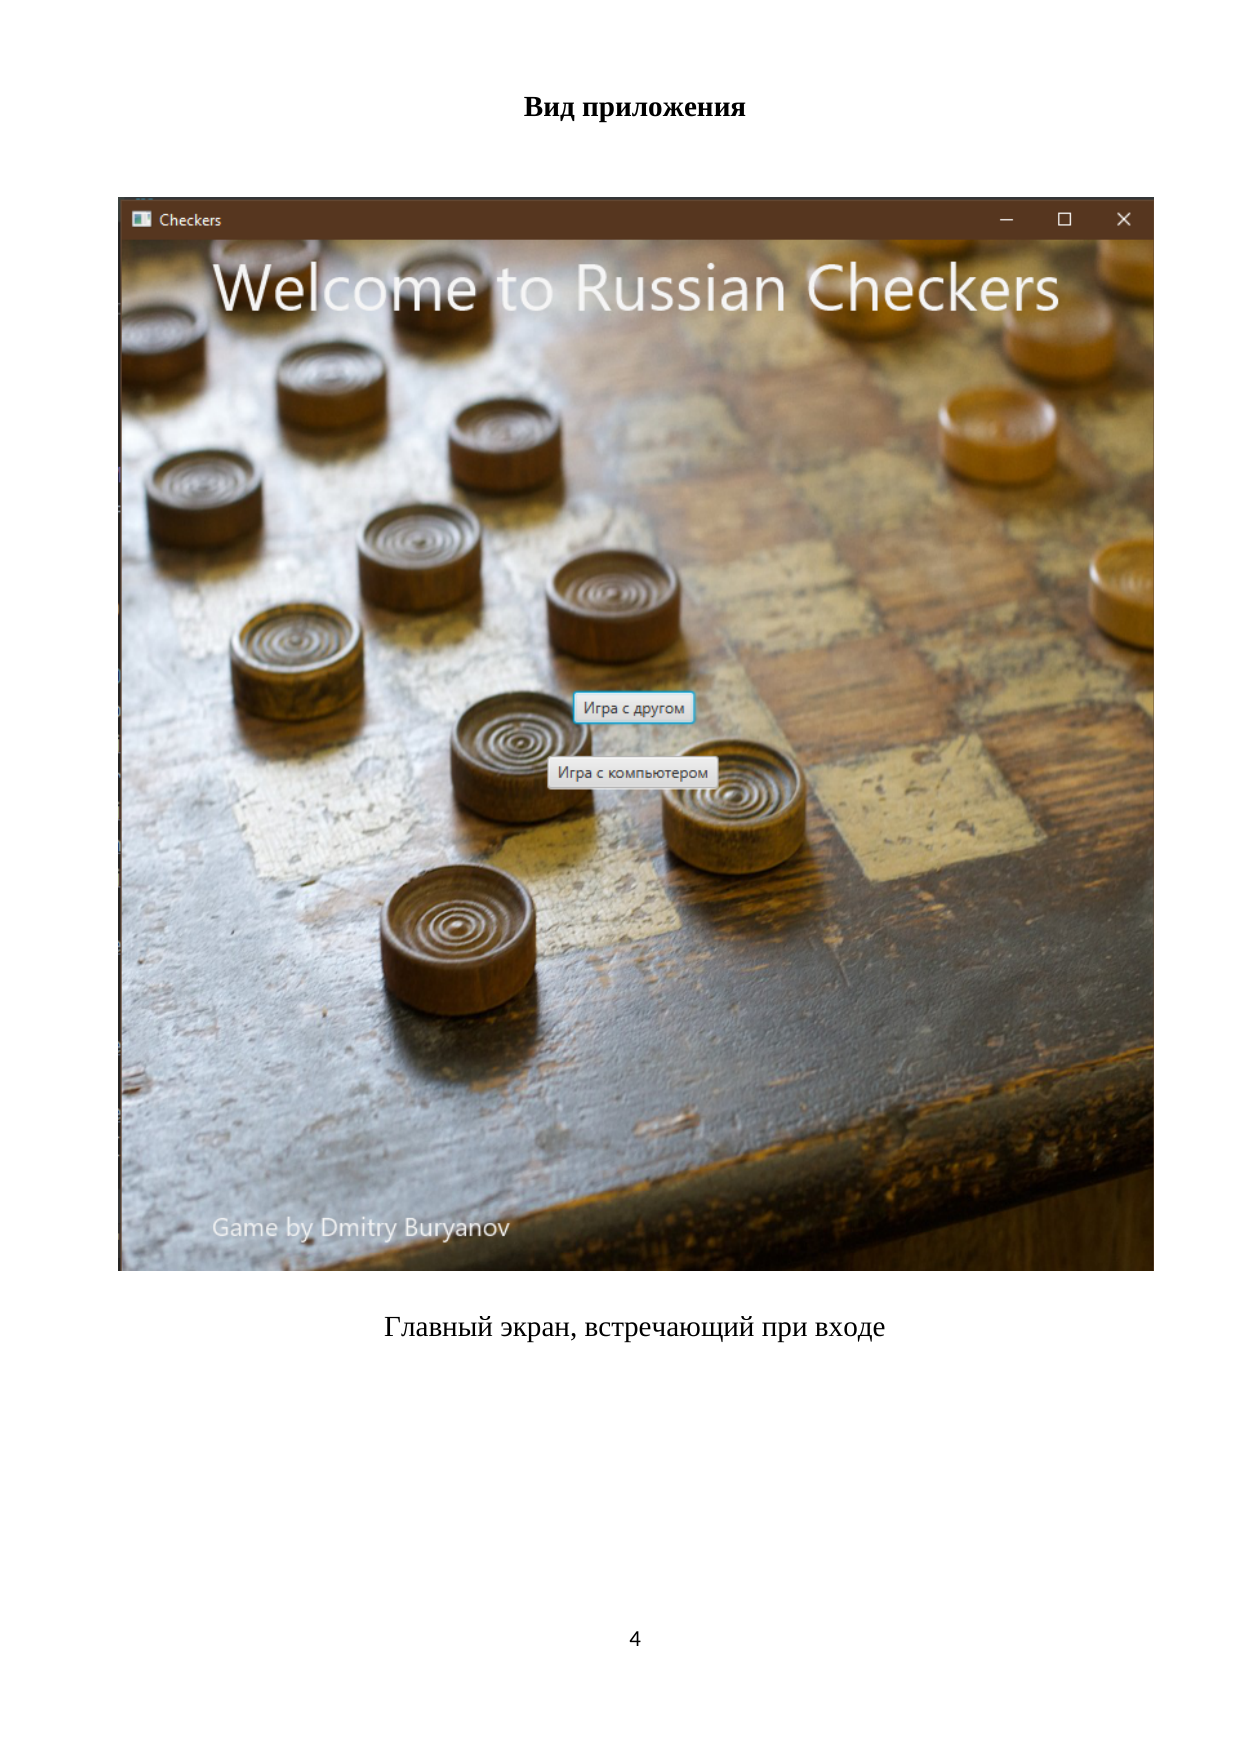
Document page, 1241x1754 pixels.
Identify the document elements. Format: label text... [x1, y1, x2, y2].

list Вид приложения [118, 89, 1152, 122]
picture [118, 197, 1154, 1271]
list Главный экран, встречающий при входе [118, 1309, 1152, 1342]
